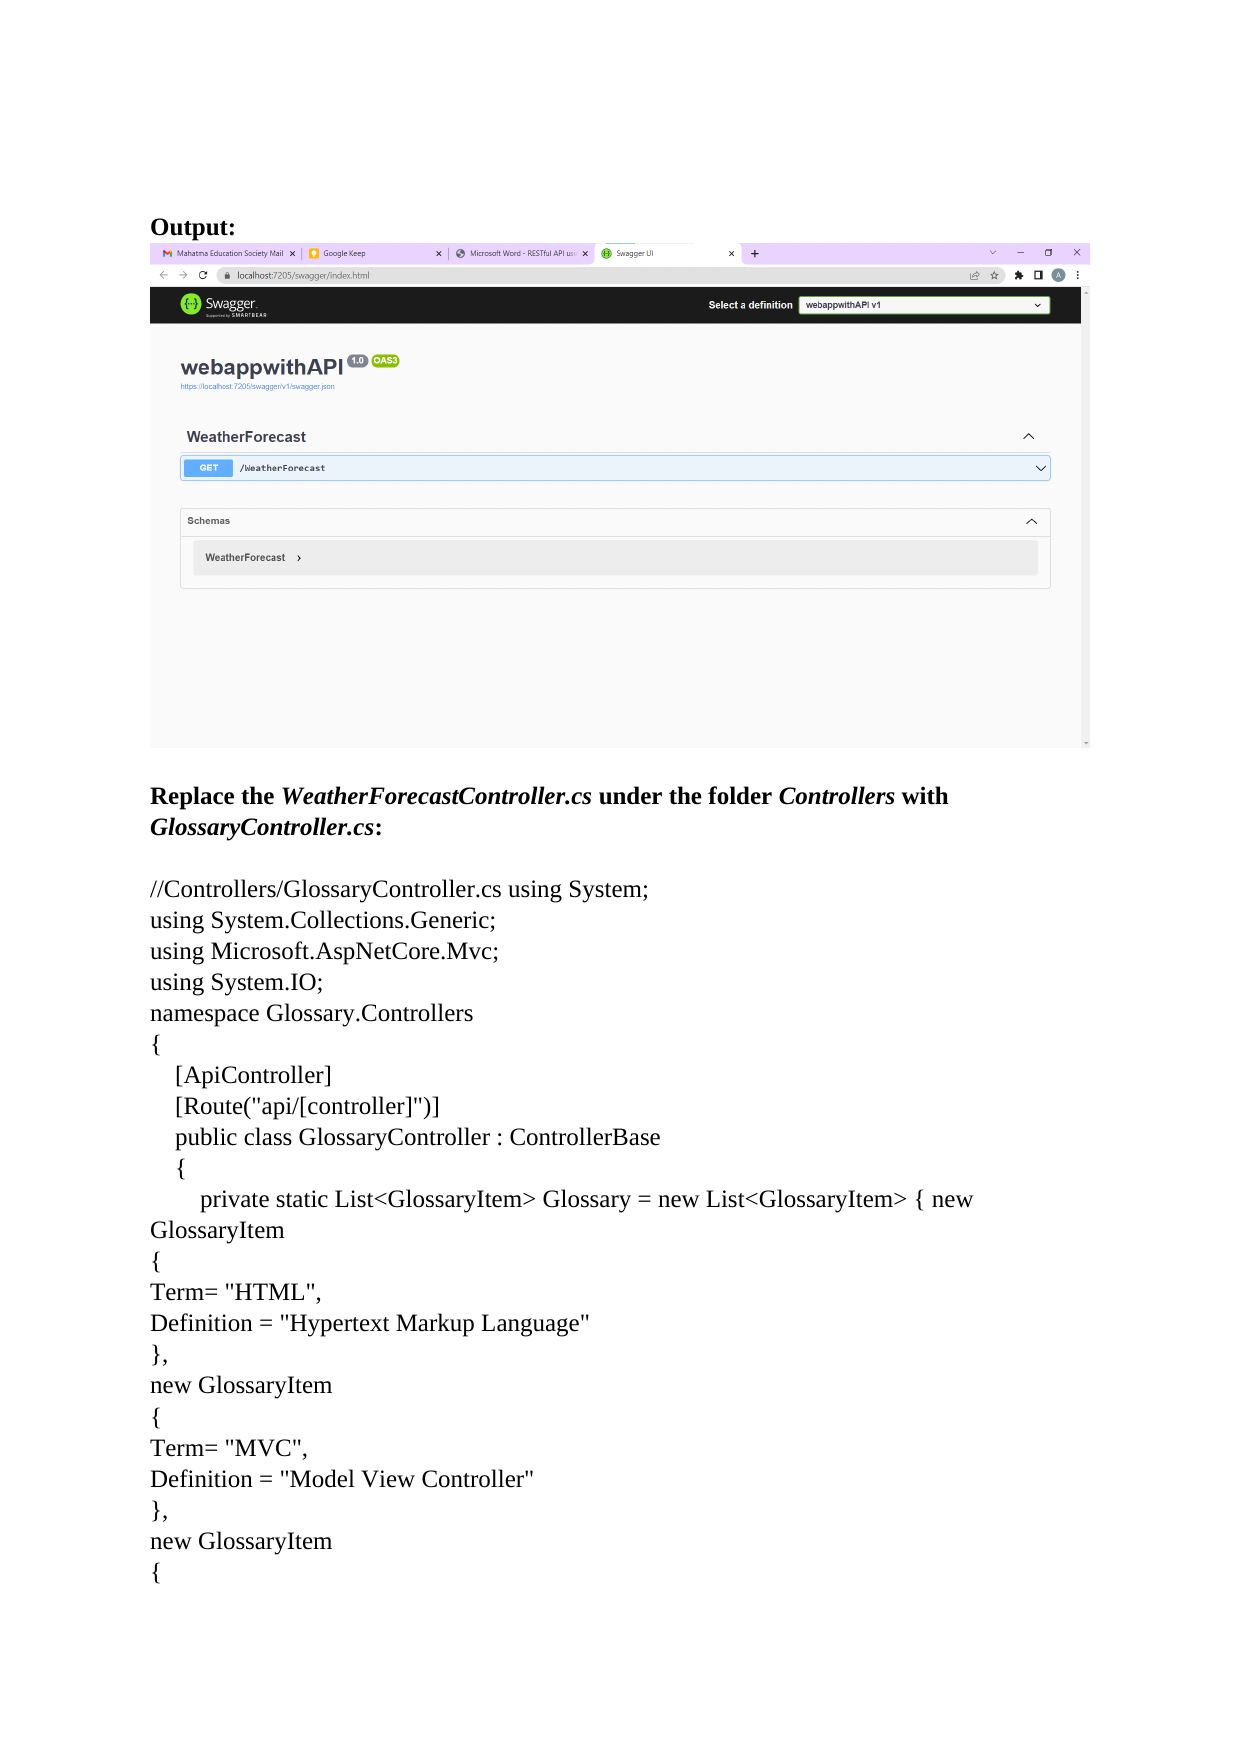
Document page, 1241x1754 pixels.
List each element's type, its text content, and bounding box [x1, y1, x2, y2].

text }, [150, 1495, 1090, 1523]
text { [150, 1153, 1090, 1182]
text { [150, 1029, 1090, 1058]
text Definition = "Hypertext Markup Language" [150, 1308, 1090, 1337]
text }, [150, 1339, 1090, 1368]
text [ApiController] [150, 1060, 1090, 1089]
text using System.Collections.Generic; [150, 905, 1090, 934]
text { [150, 1402, 1090, 1430]
text private static List<GlossaryItem> Glossary = new List<GlossaryItem> { new GlossaryItem [150, 1184, 1090, 1244]
text namespace Glossary.Controllers [150, 998, 1090, 1027]
text //Controllers/GlossaryController.cs using System; [150, 874, 1090, 903]
picture [150, 243, 1091, 748]
text [Route("api/[controller]")] [150, 1091, 1090, 1120]
text Output: [150, 212, 1090, 241]
text new GlossaryItem [150, 1526, 1090, 1554]
text Definition = "Model View Controller" [150, 1464, 1090, 1492]
text { [150, 1557, 1090, 1586]
text using Microsoft.AspNetCore.Mvc; [150, 936, 1090, 965]
text { [150, 1246, 1090, 1275]
text Term= "HTML", [150, 1277, 1090, 1306]
text Term= "MVC", [150, 1433, 1090, 1461]
text public class GlossaryController : ControllerBase [150, 1122, 1090, 1151]
text new GlossaryItem [150, 1371, 1090, 1399]
text Replace the WeatherForecastController.cs under the folder Controllers with GlossaryController.cs: [150, 781, 1090, 841]
text using System.IO; [150, 967, 1090, 996]
